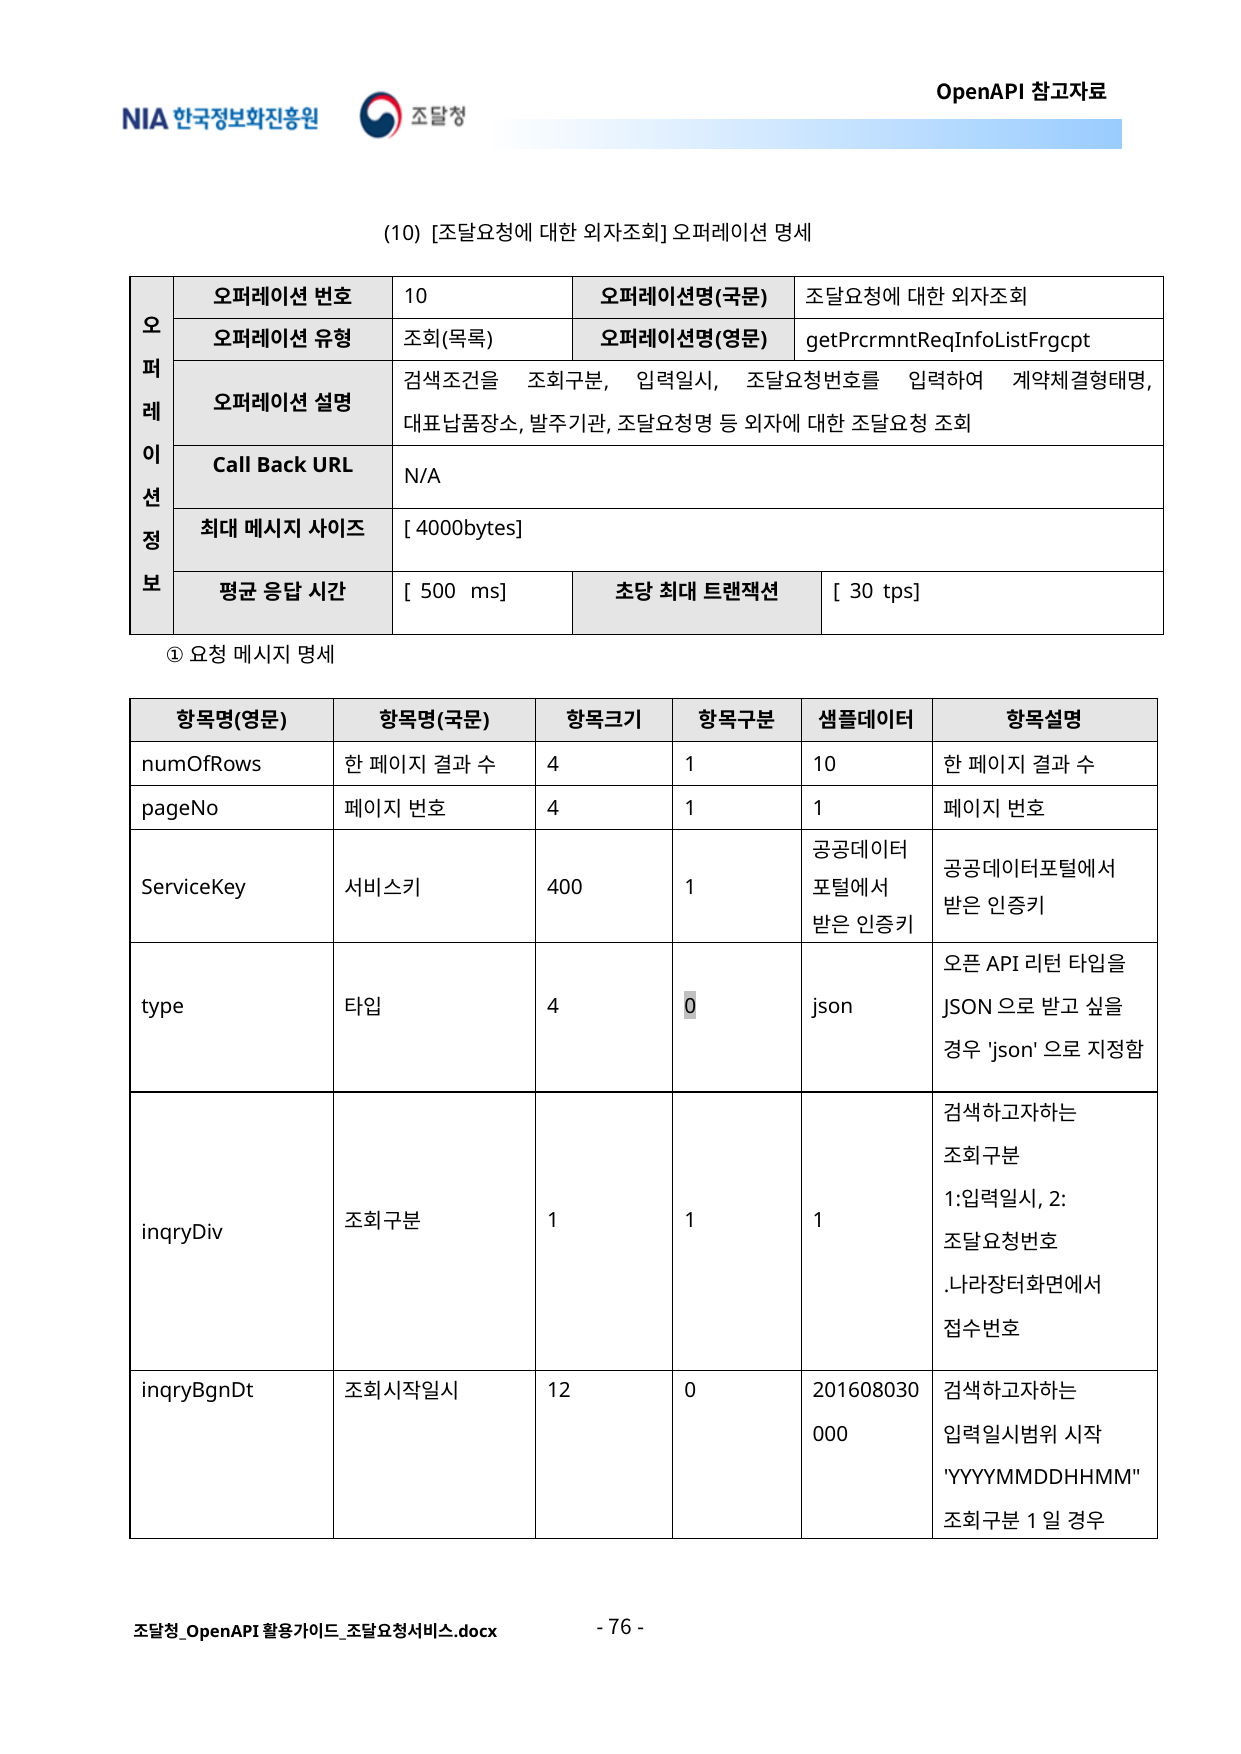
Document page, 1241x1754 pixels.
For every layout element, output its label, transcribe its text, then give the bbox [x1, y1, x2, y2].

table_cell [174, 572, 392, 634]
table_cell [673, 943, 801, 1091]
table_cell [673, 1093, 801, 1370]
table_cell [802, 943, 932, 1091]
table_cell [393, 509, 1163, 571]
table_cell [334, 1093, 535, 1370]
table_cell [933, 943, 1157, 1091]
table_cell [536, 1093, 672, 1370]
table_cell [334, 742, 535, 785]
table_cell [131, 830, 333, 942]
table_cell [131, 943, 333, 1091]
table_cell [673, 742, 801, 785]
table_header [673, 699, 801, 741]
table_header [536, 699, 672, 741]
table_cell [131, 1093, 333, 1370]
picture [118, 88, 472, 145]
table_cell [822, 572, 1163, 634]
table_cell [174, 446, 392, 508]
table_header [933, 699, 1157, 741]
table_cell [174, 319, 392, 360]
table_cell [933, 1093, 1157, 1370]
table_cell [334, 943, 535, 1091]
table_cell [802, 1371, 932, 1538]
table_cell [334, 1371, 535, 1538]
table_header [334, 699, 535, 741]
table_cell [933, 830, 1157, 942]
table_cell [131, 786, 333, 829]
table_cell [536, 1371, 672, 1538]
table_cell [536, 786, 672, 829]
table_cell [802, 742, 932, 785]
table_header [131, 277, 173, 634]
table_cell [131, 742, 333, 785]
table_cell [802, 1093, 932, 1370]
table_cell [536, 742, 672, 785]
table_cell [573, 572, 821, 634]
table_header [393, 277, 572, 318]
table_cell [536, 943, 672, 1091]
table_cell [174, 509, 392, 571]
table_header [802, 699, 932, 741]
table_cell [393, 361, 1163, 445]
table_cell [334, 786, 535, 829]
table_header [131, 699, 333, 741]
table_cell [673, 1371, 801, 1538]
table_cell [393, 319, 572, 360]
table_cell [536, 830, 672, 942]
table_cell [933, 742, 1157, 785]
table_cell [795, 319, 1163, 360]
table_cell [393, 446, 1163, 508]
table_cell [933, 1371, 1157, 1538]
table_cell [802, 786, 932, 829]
subtitle 요청 메시지 명세 [165, 635, 1122, 672]
subtitle [조달요청에 대한 외자조회] 오퍼레이션 명세 [384, 213, 1122, 250]
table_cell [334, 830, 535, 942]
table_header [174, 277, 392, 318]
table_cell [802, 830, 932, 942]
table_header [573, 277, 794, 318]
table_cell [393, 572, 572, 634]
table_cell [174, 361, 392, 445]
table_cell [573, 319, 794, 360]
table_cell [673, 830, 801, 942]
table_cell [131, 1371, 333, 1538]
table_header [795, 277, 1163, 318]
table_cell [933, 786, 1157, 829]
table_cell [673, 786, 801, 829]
